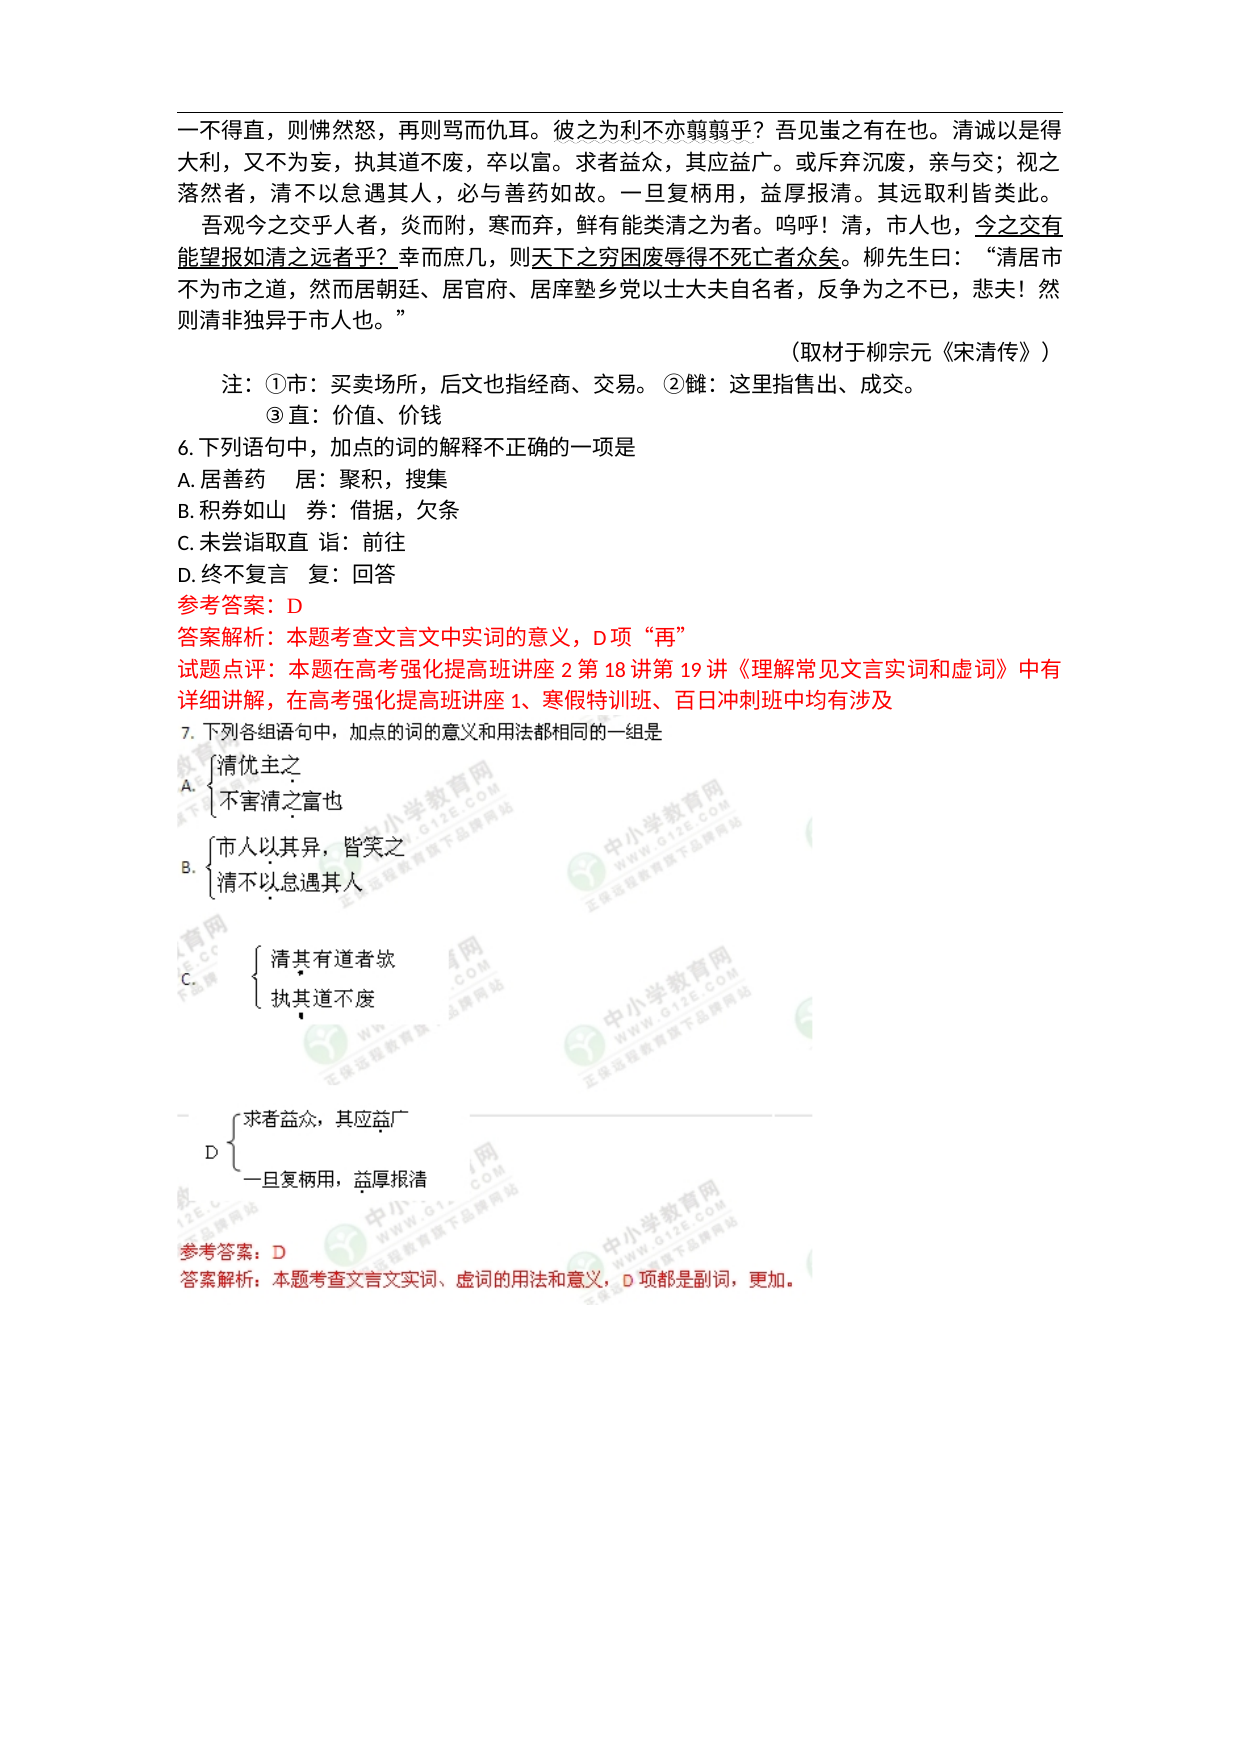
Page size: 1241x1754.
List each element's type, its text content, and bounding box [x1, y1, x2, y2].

text 6. 下列语句中，加点的词的解释不正确的一项是 [177, 430, 1063, 462]
text 参考答案：D [177, 588, 1063, 620]
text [177, 113, 1063, 335]
text C. 未尝诣取直 诣：前往 [177, 525, 1063, 557]
text B. 积券如山 券：借据，欠条 [177, 493, 1063, 525]
text ③直：价值、价钱 [177, 398, 1063, 430]
text （取材于柳宗元《宋清传》） [177, 335, 1063, 367]
picture [177, 715, 813, 1305]
text 答案解析：本题考查文言文中实词的意义，D项“再” [177, 620, 1063, 652]
text 注：①市：买卖场所，后文也指经商、交易。 ②雠：这里指售出、成交。 [177, 367, 1063, 398]
text 试题点评：本题在高考强化提高班讲座2第18讲第19讲《理解常见文言实词和虚词》中有详细讲解，在高考强化提高班讲座1、寒假特训班、百日冲刺班中均有涉及 [177, 652, 1063, 715]
text D. 终不复言 复：回答 [177, 557, 1063, 588]
text A. 居善药 居：聚积，搜集 [177, 462, 1063, 493]
